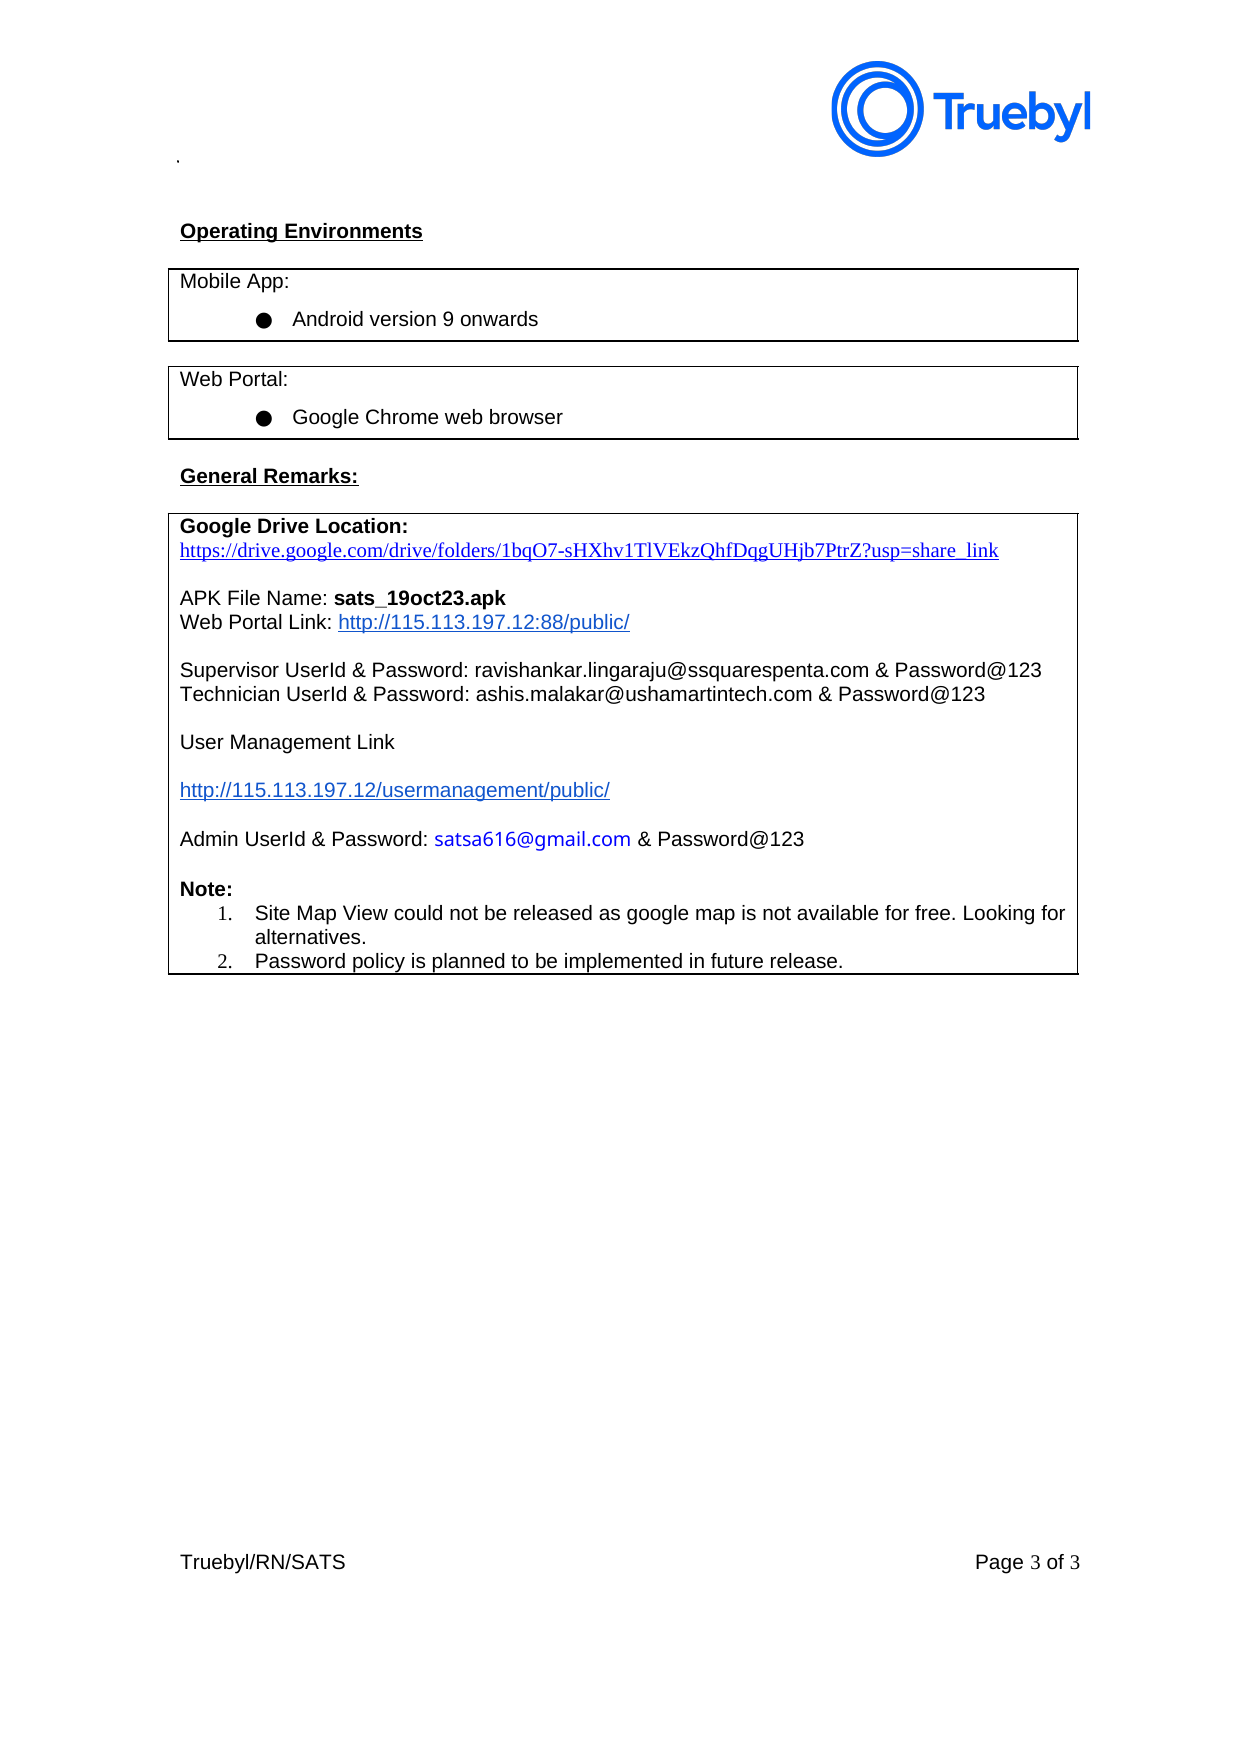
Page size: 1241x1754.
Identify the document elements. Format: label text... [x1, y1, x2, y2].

subtitle Operating Environments [180, 219, 1090, 243]
subtitle General Remarks: [180, 464, 1090, 488]
table_header Mobile App: Android version 9 onwards [169, 270, 1077, 340]
table_header Web Portal: Google Chrome web browser [169, 367, 1077, 438]
picture [831, 61, 1091, 157]
table_header Google Drive Location: https://drive.google.com/drive/folders/1bqO7-sHXhv1TlVEkzQhfDqgUHjb7PtrZ?usp=share_link APK File Name: sats_19oct23.apk Web Portal Link: http://115.113.197.12:88/public/ Supervisor UserId & Password: ravishankar.lingaraju@ssquarespenta.com & Password@123 Technician UserId & Password: ashis.malakar@ushamartintech.com & Password@123 User Management Link http://115.113.197.12/usermanagement/public/ Admin UserId & Password: satsa616@gmail.com & Password@123 Note: Site Map View could not be released as google map is not available for free. Looking for alternatives. Password policy is planned to be implemented in future release. [169, 514, 1077, 973]
